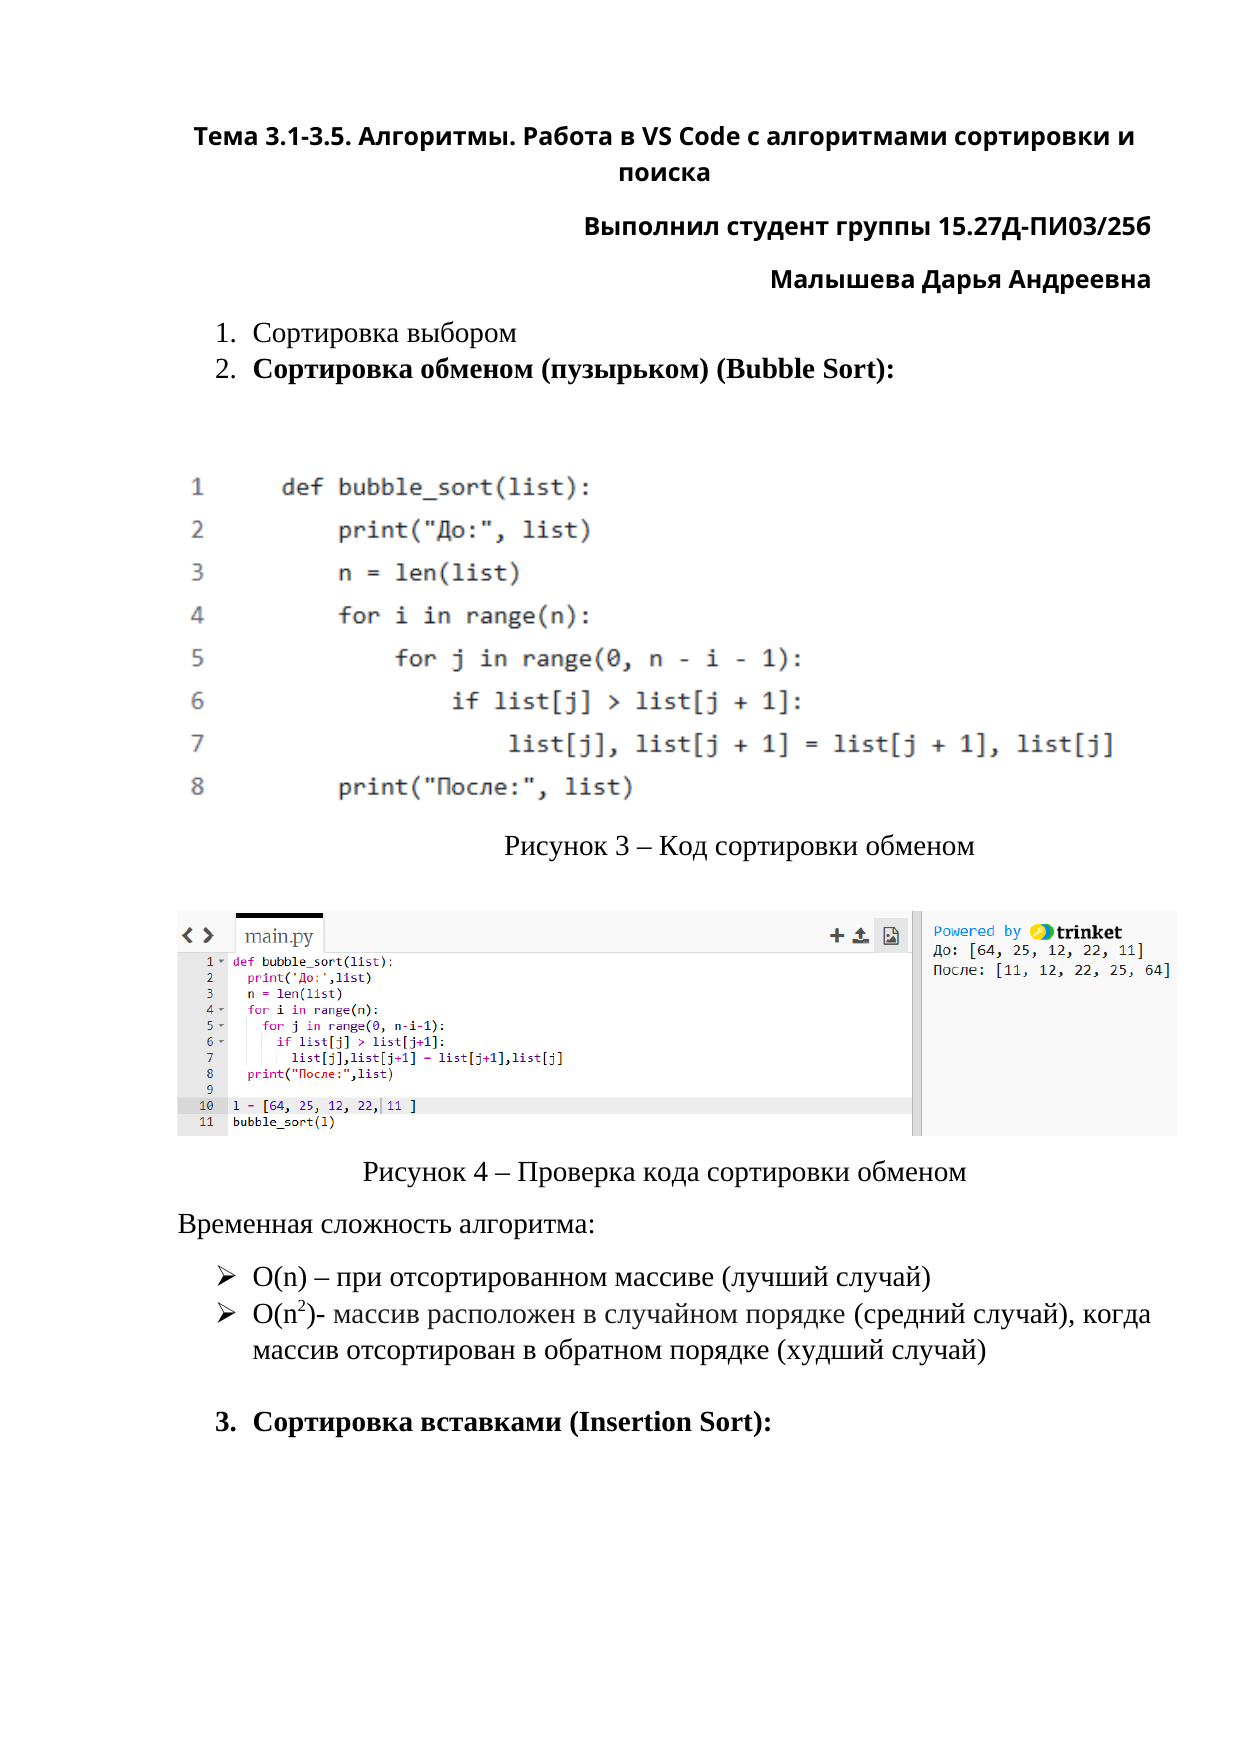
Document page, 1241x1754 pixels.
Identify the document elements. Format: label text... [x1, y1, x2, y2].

list Сортировка вставками (Insertion Sort): [215, 1404, 1152, 1438]
list О(n2)- массив расположен в случайном порядке (средний случай), когда массив отсортирован в обратном порядке (худший случай) [215, 1296, 1152, 1366]
picture [177, 457, 1214, 810]
text Выполнил студент группы 15.27Д-ПИ03/25б [177, 208, 1152, 242]
text Временная сложность алгоритма: [177, 1207, 1152, 1240]
list Рисунок 3 – Код сортировки обменом [327, 828, 1152, 862]
list О(n) – при отсортированном массиве (лучший случай) [215, 1259, 1152, 1293]
text Тема 3.1-3.5. Алгоритмы. Работа в VS Code с алгоритмами сортировки и поиска [177, 118, 1152, 189]
text Малышева Дарья Андреевна [177, 262, 1152, 296]
picture [177, 911, 1177, 1136]
list Сортировка обменом (пузырьком) (Bubble Sort): [215, 351, 1152, 385]
list Сортировка выбором [215, 315, 1152, 349]
text Рисунок 4 – Проверка кода сортировки обменом [177, 1154, 1152, 1187]
